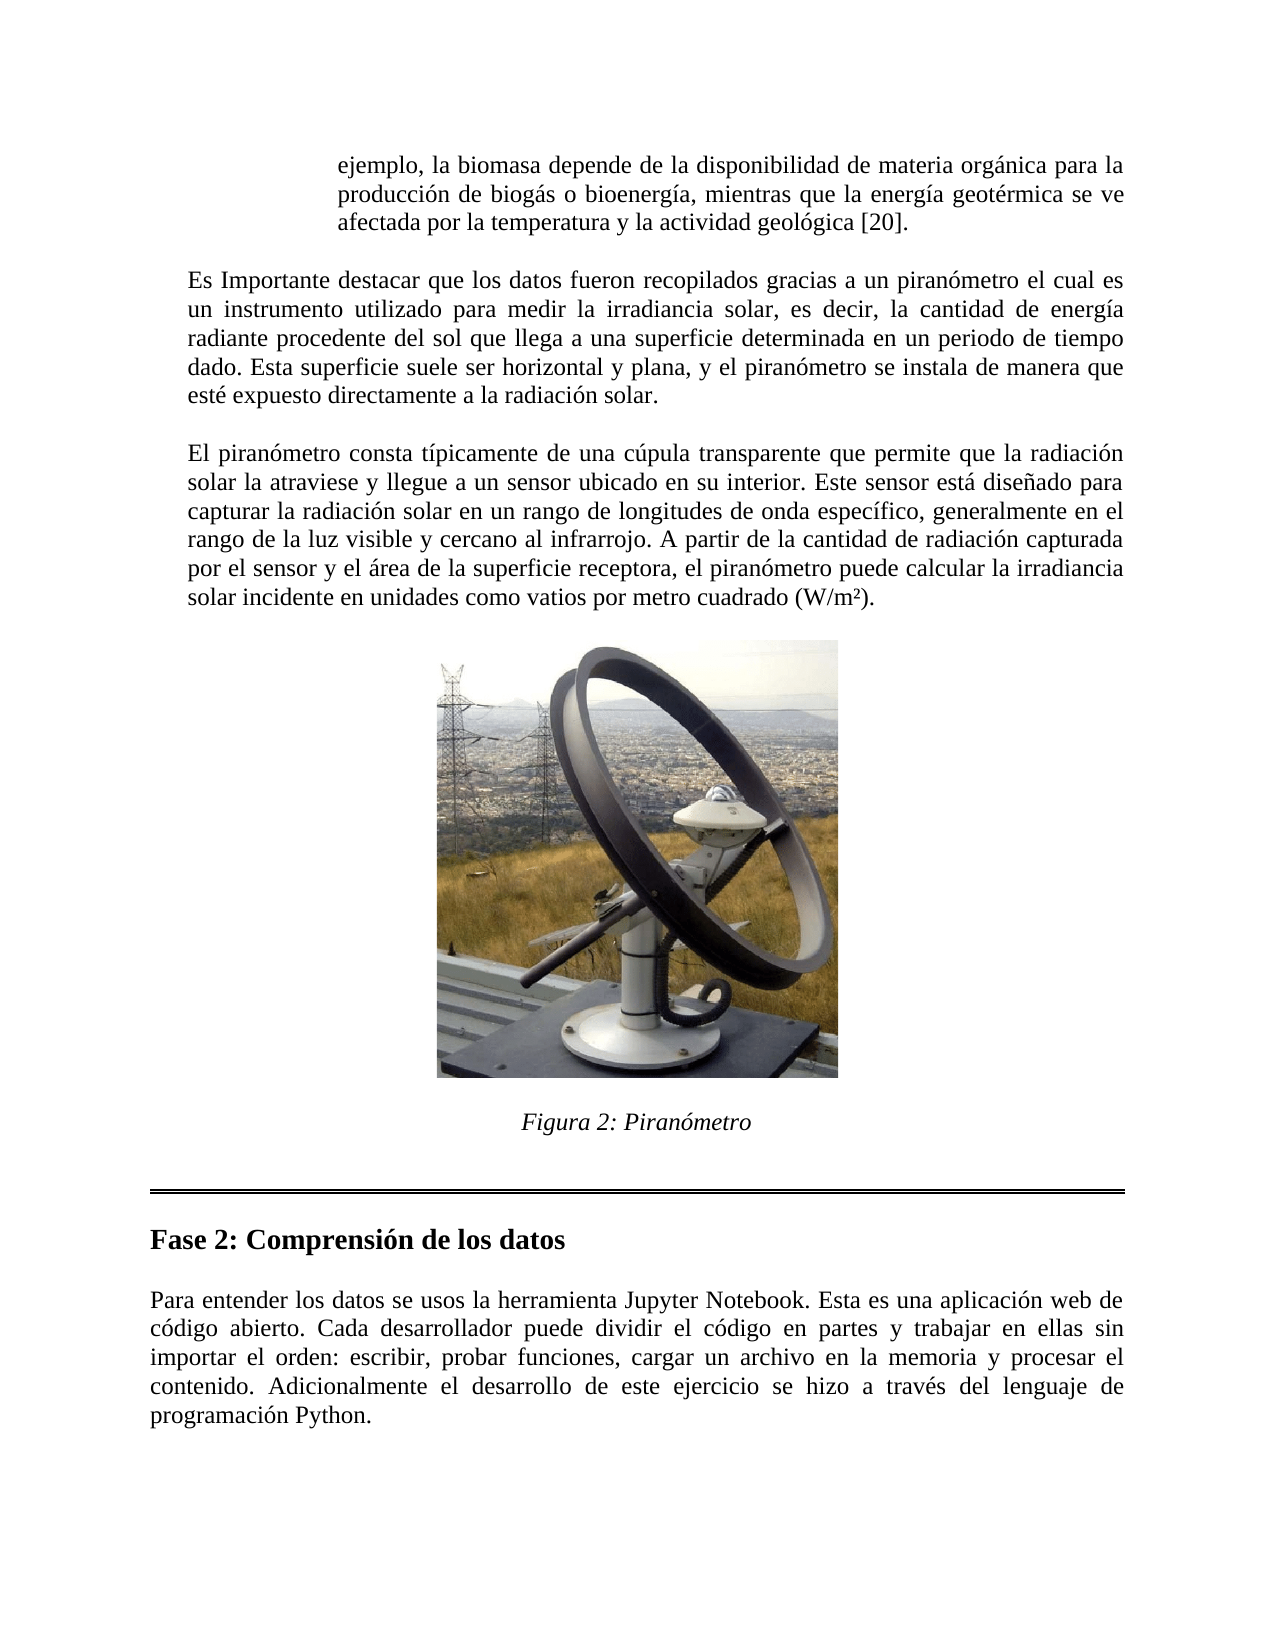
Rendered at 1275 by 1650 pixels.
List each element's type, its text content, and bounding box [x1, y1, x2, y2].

text Figura 2: Piranómetro [150, 1107, 1125, 1136]
text Para entender los datos se usos la herramienta Jupyter Notebook. Esta es una aplicación web de código abierto. Cada desarrollador puede dividir el código en partes y trabajar en ellas sin importar el orden: escribir, probar funciones, cargar un archivo en la memoria y procesar el contenido. Adicionalmente el desarrollo de este ejercicio se hizo a través del lenguaje de programación Python. [150, 1285, 1125, 1428]
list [300, 150, 1125, 236]
picture [436, 640, 839, 1078]
text El piranómetro consta típicamente de una cúpula transparente que permite que la radiación solar la atraviese y llegue a un sensor ubicado en su interior. Este sensor está diseñado para capturar la radiación solar en un rango de longitudes de onda específico, generalmente en el rango de la luz visible y cercano al infrarrojo. A partir de la cantidad de radiación capturada por el sensor y el área de la superficie receptora, el piranómetro puede calcular la irradiancia solar incidente en unidades como vatios por metro cuadrado (W/m²). [187, 438, 1125, 611]
text Fase 2: Comprensión de los datos [150, 1222, 1125, 1256]
text Es Importante destacar que los datos fueron recopilados gracias a un piranómetro el cual es un instrumento utilizado para medir la irradiancia solar, es decir, la cantidad de energía radiante procedente del sol que llega a una superficie determinada en un periodo de tiempo dado. Esta superficie suele ser horizontal y plana, y el piranómetro se instala de manera que esté expuesto directamente a la radiación solar. [187, 265, 1125, 409]
